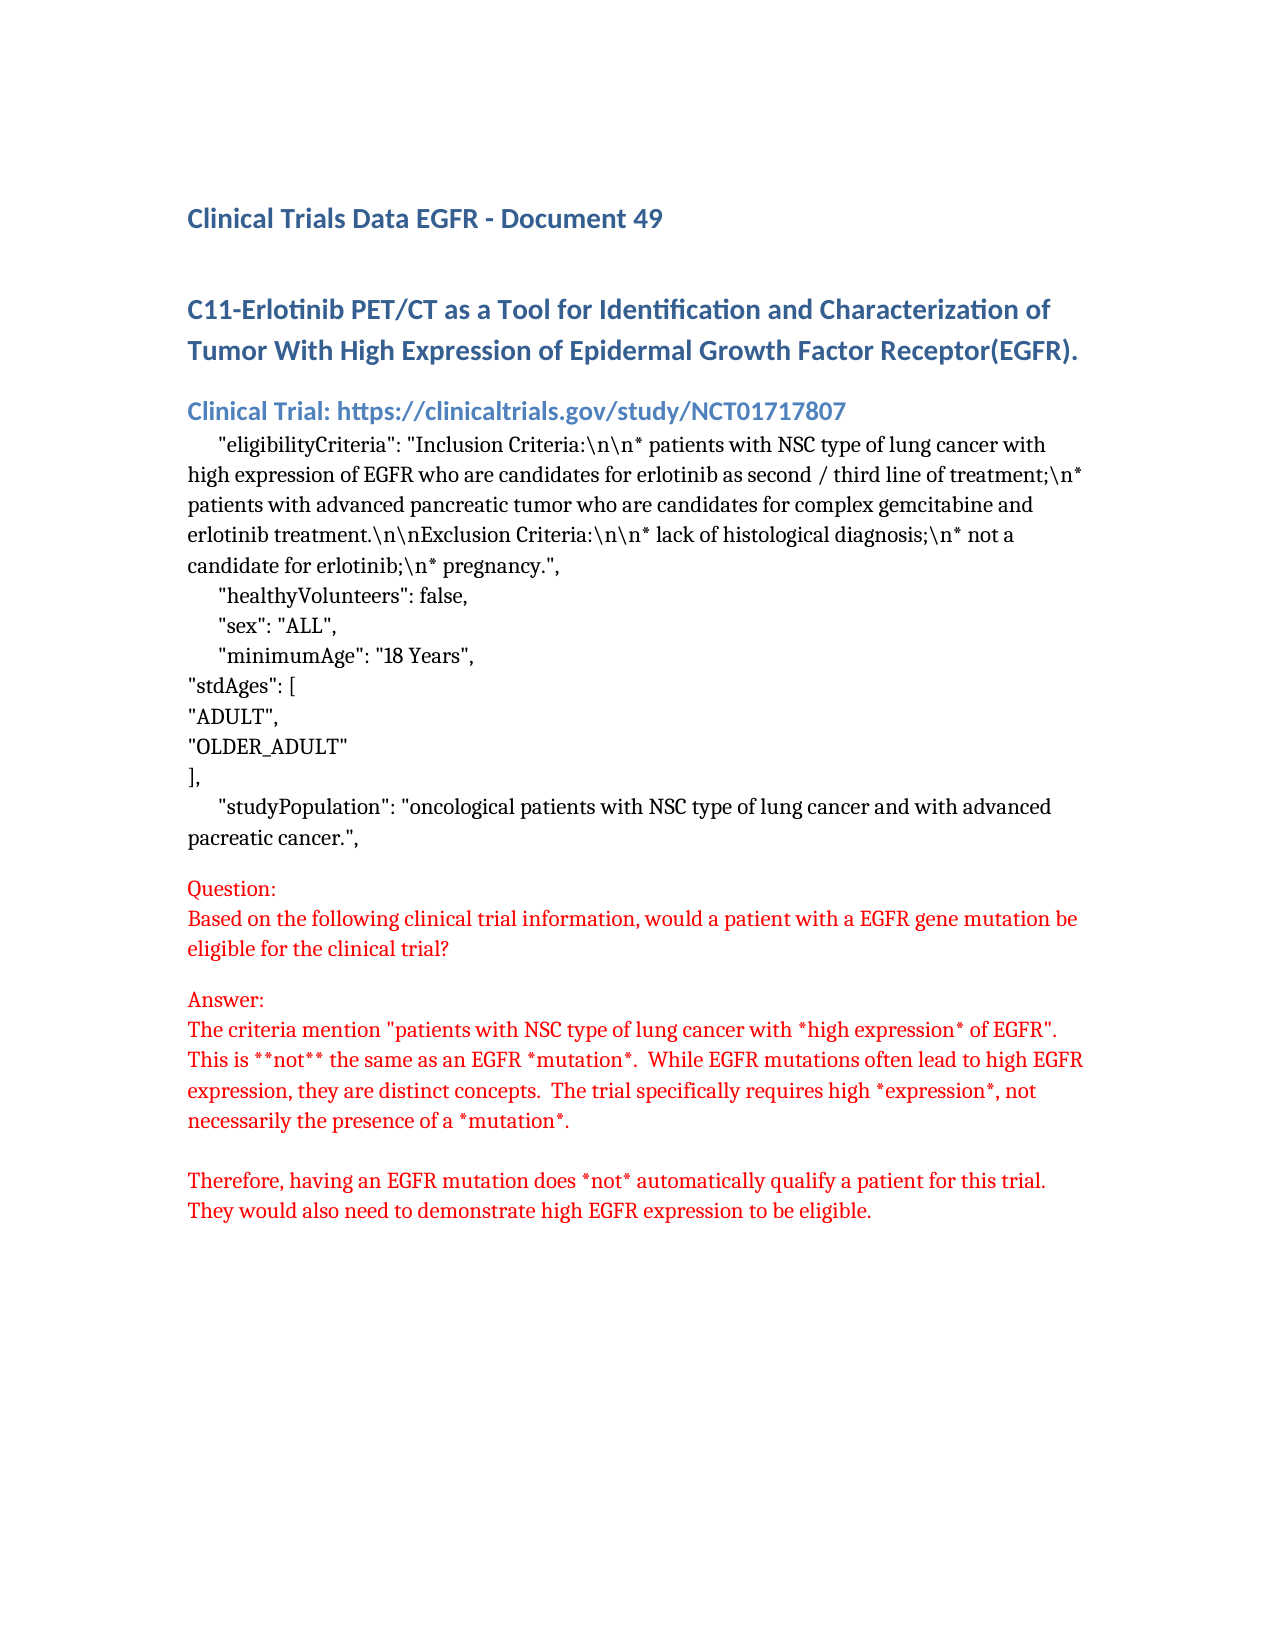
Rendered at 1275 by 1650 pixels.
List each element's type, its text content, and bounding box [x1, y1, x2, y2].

subtitle Clinical Trial: https://clinicaltrials.gov/study/NCT01717807 [187, 394, 1087, 427]
subtitle C11-Erlotinib PET/CT as a Tool for Identification and Characterization of Tumor With High Expression of Epidermal Growth Factor Receptor(EGFR). [187, 291, 1087, 367]
text Answer: The criteria mention "patients with NSC type of lung cancer with *high expression* of EGFR". This is **not** the same as an EGFR *mutation*. While EGFR mutations often lead to high EGFR expression, they are distinct concepts. The trial specifically requires high *expression*, not necessarily the presence of a *mutation*. Therefore, having an EGFR mutation does *not* automatically qualify a patient for this trial. They would also need to demonstrate high EGFR expression to be eligible. [187, 987, 1087, 1255]
text Question: Based on the following clinical trial information, would a patient with a EGFR gene mutation be eligible for the clinical trial? [187, 875, 1087, 962]
text "eligibilityCriteria": "Inclusion Criteria:\n\n* patients with NSC type of lung cancer with high expression of EGFR who are candidates for erlotinib as second / third line of treatment;\n* patients with advanced pancreatic tumor who are candidates for complex gemcitabine and erlotinib treatment.\n\nExclusion Criteria:\n\n* lack of histological diagnosis;\n* not a candidate for erlotinib;\n* pregnancy.", "healthyVolunteers": false, "sex": "ALL", "minimumAge": "18 Years", "stdAges": [ "ADULT", "OLDER_ADULT" ], "studyPopulation": "oncological patients with NSC type of lung cancer and with advanced pacreatic cancer.", [187, 432, 1087, 851]
subtitle Clinical Trials Data EGFR - Document 49 [187, 200, 1087, 236]
